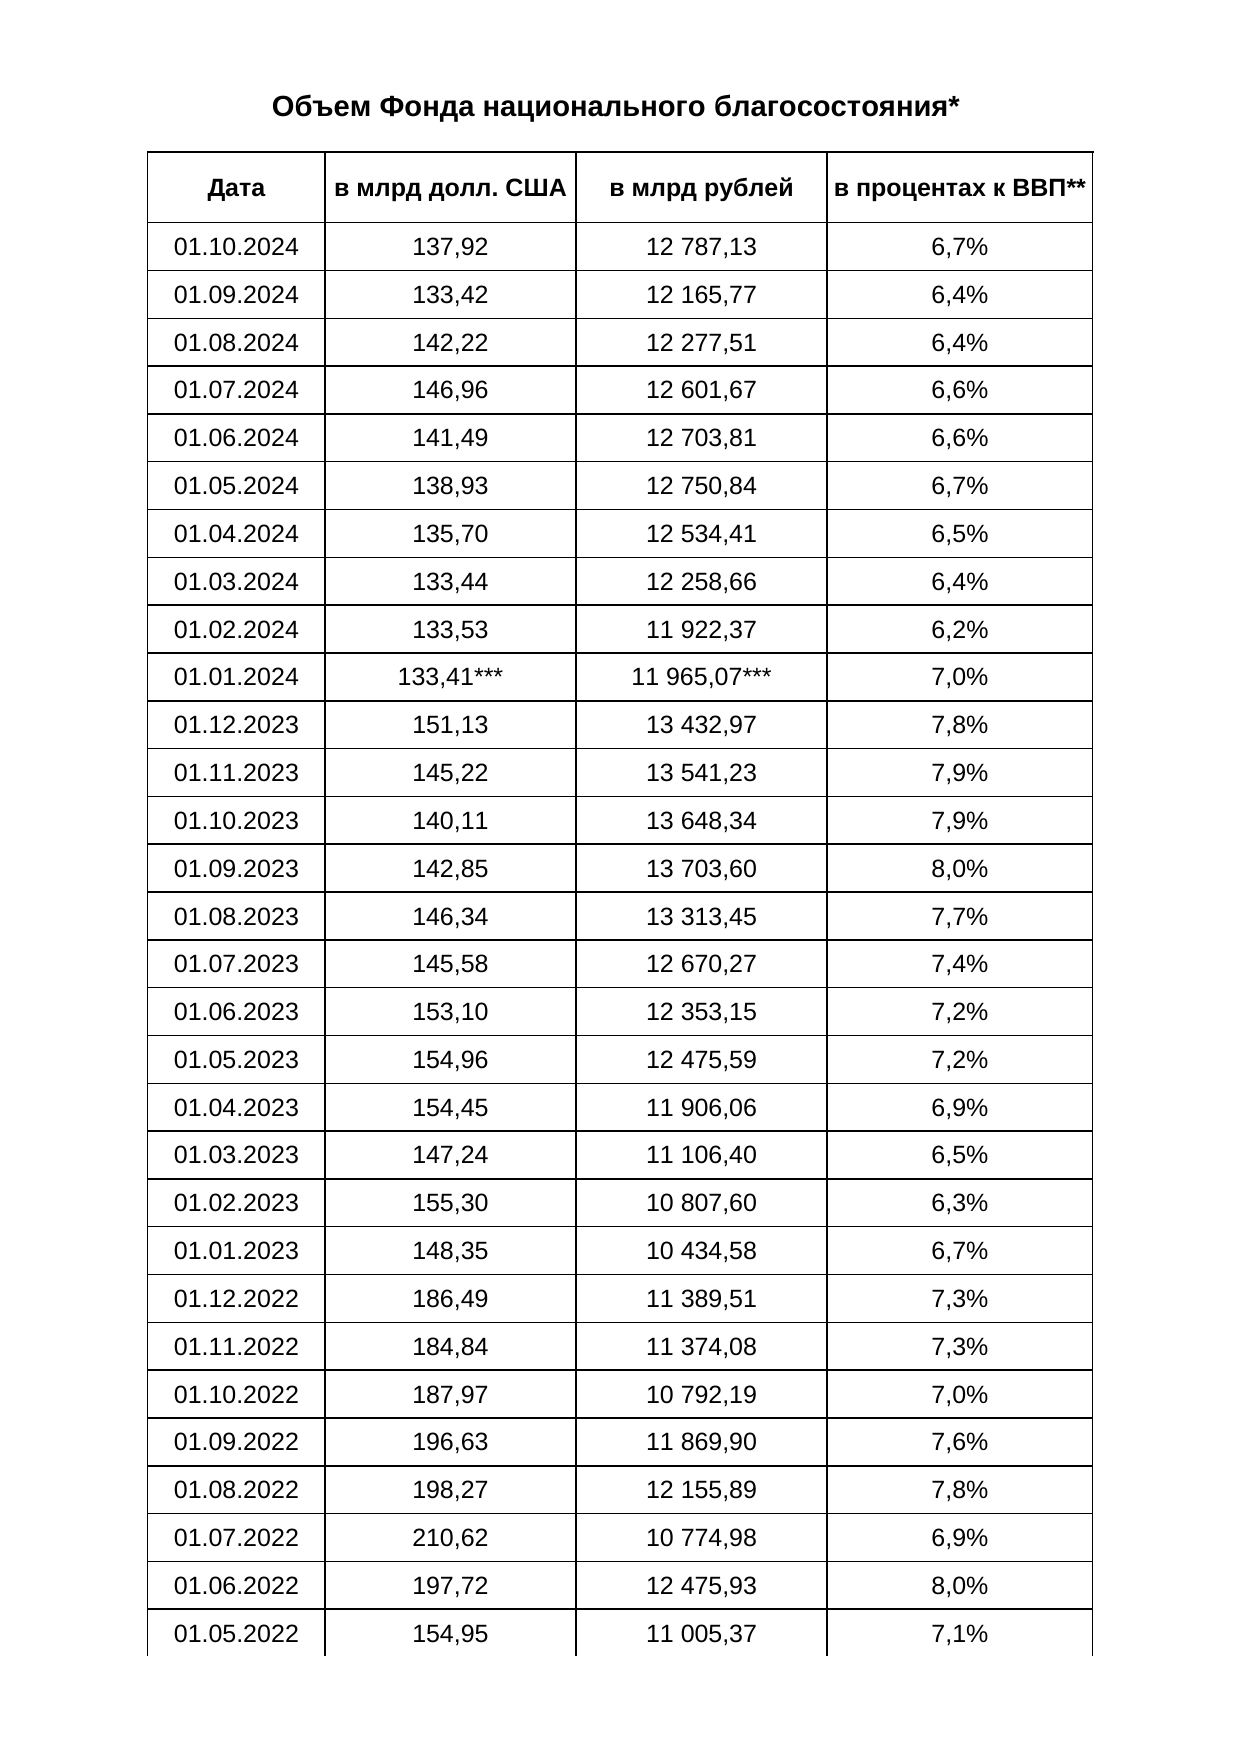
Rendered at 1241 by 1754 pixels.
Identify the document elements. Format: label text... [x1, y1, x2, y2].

table_cell 12 534,41 [577, 510, 826, 556]
table_cell 154,95 [326, 1610, 575, 1656]
table_cell 01.06.2023 [148, 988, 324, 1034]
table_cell 153,10 [326, 988, 575, 1034]
table_cell 11 374,08 [577, 1323, 826, 1369]
table_cell 12 475,59 [577, 1036, 826, 1082]
table_cell 6,4% [828, 319, 1092, 365]
table_cell 154,45 [326, 1084, 575, 1130]
table_cell 01.07.2023 [148, 941, 324, 987]
table_cell 145,22 [326, 749, 575, 796]
table_cell 01.01.2024 [148, 654, 324, 700]
table_cell 138,93 [326, 462, 575, 509]
table_cell 13 648,34 [577, 797, 826, 843]
table_cell 6,3% [828, 1180, 1092, 1226]
table_cell 10 792,19 [577, 1371, 826, 1417]
table_cell 01.08.2022 [148, 1467, 324, 1513]
table_cell 01.08.2023 [148, 893, 324, 939]
table_cell 12 277,51 [577, 319, 826, 365]
table_cell 7,0% [828, 654, 1092, 700]
table_cell 01.09.2022 [148, 1419, 324, 1465]
table_cell 01.03.2023 [148, 1132, 324, 1178]
table_cell 11 869,90 [577, 1419, 826, 1465]
text Объем Фонда национального благосостояния* [100, 89, 1131, 122]
table_cell 01.01.2023 [148, 1227, 324, 1274]
table_cell 01.11.2022 [148, 1323, 324, 1369]
table_cell 137,92 [326, 223, 575, 269]
table_cell 11 922,37 [577, 606, 826, 652]
table_cell 6,9% [828, 1084, 1092, 1130]
table_cell 01.12.2022 [148, 1275, 324, 1321]
table_cell 01.12.2023 [148, 702, 324, 748]
table_cell 11 106,40 [577, 1132, 826, 1178]
table_cell 01.11.2023 [148, 749, 324, 796]
table_cell 151,13 [326, 702, 575, 748]
table_cell 12 601,67 [577, 367, 826, 413]
table_cell 146,96 [326, 367, 575, 413]
table_cell 6,6% [828, 415, 1092, 461]
table_cell 10 434,58 [577, 1227, 826, 1274]
table_cell 155,30 [326, 1180, 575, 1226]
table_header в млрд рублей [577, 153, 826, 222]
table_cell 147,24 [326, 1132, 575, 1178]
table_cell 10 774,98 [577, 1514, 826, 1561]
table_cell 6,6% [828, 367, 1092, 413]
table_cell 6,5% [828, 510, 1092, 556]
table_cell 11 389,51 [577, 1275, 826, 1321]
table_cell 154,96 [326, 1036, 575, 1082]
table_cell 01.04.2024 [148, 510, 324, 556]
table_cell 7,9% [828, 797, 1092, 843]
table_cell 12 787,13 [577, 223, 826, 269]
table_cell 7,7% [828, 893, 1092, 939]
table_cell 01.02.2023 [148, 1180, 324, 1226]
table_cell 7,3% [828, 1323, 1092, 1369]
table_cell 6,7% [828, 223, 1092, 269]
table_cell 6,2% [828, 606, 1092, 652]
table_cell 6,4% [828, 558, 1092, 604]
table_cell 142,22 [326, 319, 575, 365]
table_cell 6,9% [828, 1514, 1092, 1561]
table_cell 01.09.2024 [148, 271, 324, 317]
table_cell 8,0% [828, 845, 1092, 891]
table_cell 6,5% [828, 1132, 1092, 1178]
table_cell 7,9% [828, 749, 1092, 796]
table_cell 10 807,60 [577, 1180, 826, 1226]
table_cell 12 475,93 [577, 1562, 826, 1608]
table_cell 198,27 [326, 1467, 575, 1513]
table_cell 146,34 [326, 893, 575, 939]
table_cell 133,44 [326, 558, 575, 604]
table_cell 140,11 [326, 797, 575, 843]
table_cell 12 155,89 [577, 1467, 826, 1513]
table_header Дата [148, 153, 324, 222]
table_header в млрд долл. США [326, 153, 575, 222]
table_cell 133,41*** [326, 654, 575, 700]
table_cell 11 005,37 [577, 1610, 826, 1656]
table_cell 01.05.2023 [148, 1036, 324, 1082]
table_cell 7,2% [828, 988, 1092, 1034]
table_cell 135,70 [326, 510, 575, 556]
table_cell 7,2% [828, 1036, 1092, 1082]
table_cell 7,0% [828, 1371, 1092, 1417]
table_cell 13 703,60 [577, 845, 826, 891]
table_cell 210,62 [326, 1514, 575, 1561]
table_cell 12 750,84 [577, 462, 826, 509]
table_cell 12 703,81 [577, 415, 826, 461]
table_cell 8,0% [828, 1562, 1092, 1608]
table_cell 142,85 [326, 845, 575, 891]
table_cell 145,58 [326, 941, 575, 987]
table_cell 141,49 [326, 415, 575, 461]
table_cell 12 353,15 [577, 988, 826, 1034]
table_cell 187,97 [326, 1371, 575, 1417]
table_cell 196,63 [326, 1419, 575, 1465]
table_cell 12 165,77 [577, 271, 826, 317]
table_cell 12 670,27 [577, 941, 826, 987]
table_cell 6,7% [828, 1227, 1092, 1274]
table_cell 01.05.2024 [148, 462, 324, 509]
table_cell 01.05.2022 [148, 1610, 324, 1656]
table_cell 12 258,66 [577, 558, 826, 604]
table_cell 01.08.2024 [148, 319, 324, 365]
table_cell 13 432,97 [577, 702, 826, 748]
table_cell 13 541,23 [577, 749, 826, 796]
table_cell 7,1% [828, 1610, 1092, 1656]
table_cell 01.10.2023 [148, 797, 324, 843]
table_cell 148,35 [326, 1227, 575, 1274]
table_cell 7,6% [828, 1419, 1092, 1465]
table_cell 7,8% [828, 1467, 1092, 1513]
table_cell 11 965,07*** [577, 654, 826, 700]
table_cell 01.10.2022 [148, 1371, 324, 1417]
table_cell 133,42 [326, 271, 575, 317]
table_cell 13 313,45 [577, 893, 826, 939]
table_cell 7,8% [828, 702, 1092, 748]
table_cell 01.09.2023 [148, 845, 324, 891]
table_header в процентах к ВВП** [828, 153, 1092, 222]
table_cell 01.02.2024 [148, 606, 324, 652]
table_cell 186,49 [326, 1275, 575, 1321]
table_cell 01.07.2022 [148, 1514, 324, 1561]
table_cell 01.04.2023 [148, 1084, 324, 1130]
table_cell 7,3% [828, 1275, 1092, 1321]
table_cell 01.07.2024 [148, 367, 324, 413]
table_cell 11 906,06 [577, 1084, 826, 1130]
table_cell 6,4% [828, 271, 1092, 317]
table_cell 7,4% [828, 941, 1092, 987]
table_cell 197,72 [326, 1562, 575, 1608]
table_cell 6,7% [828, 462, 1092, 509]
table_cell 01.10.2024 [148, 223, 324, 269]
table_cell 01.03.2024 [148, 558, 324, 604]
table_cell 01.06.2022 [148, 1562, 324, 1608]
table_cell 184,84 [326, 1323, 575, 1369]
table_cell 133,53 [326, 606, 575, 652]
table_cell 01.06.2024 [148, 415, 324, 461]
